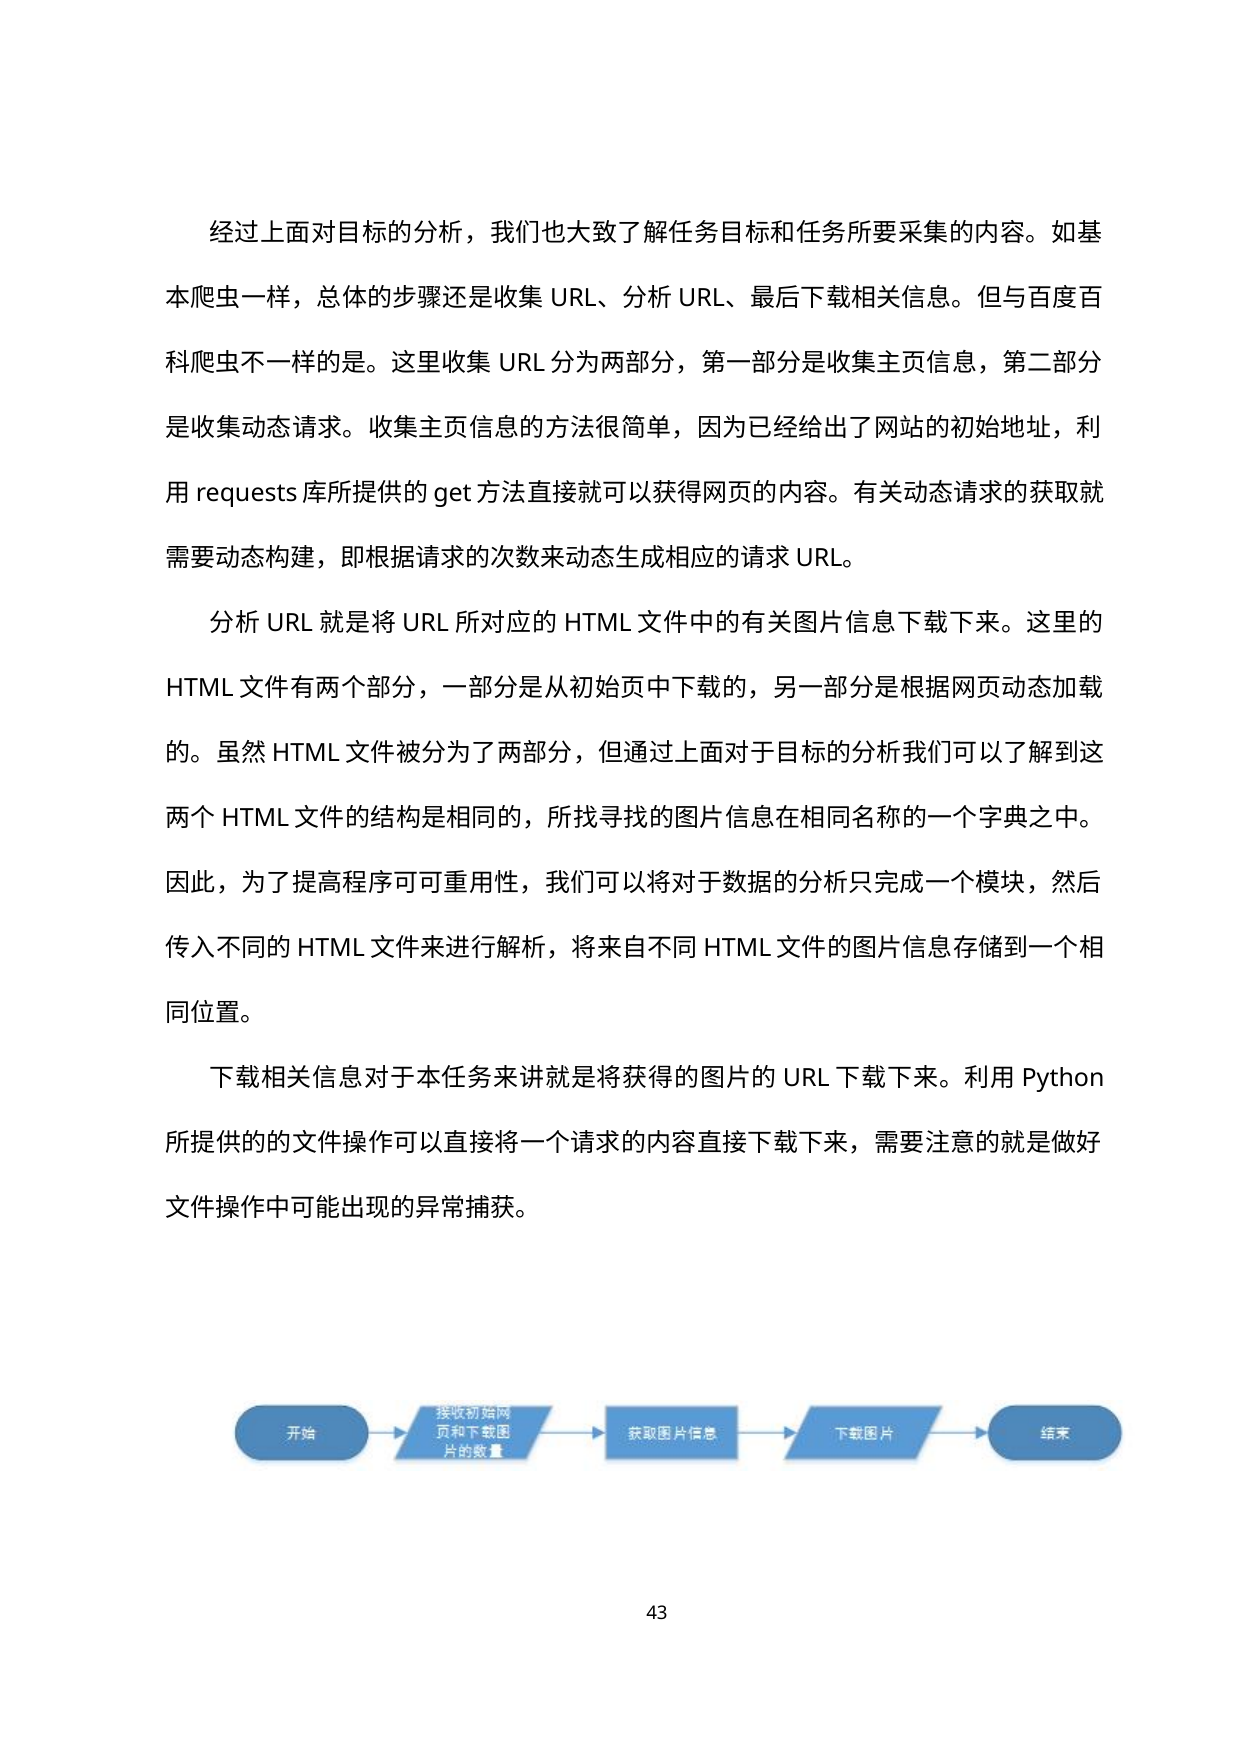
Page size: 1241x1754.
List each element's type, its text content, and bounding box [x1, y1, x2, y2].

picture [209, 1400, 1149, 1471]
text 分析URL就是将URL所对应的HTML文件中的有关图片信息下载下来。这里的HTML文件有两个部分，一部分是从初始页中下载的，另一部分是根据网页动态加载的。虽然HTML文件被分为了两部分，但通过上面对于目标的分析我们可以了解到这两个HTML文件的结构是相同的，所找寻找的图片信息在相同名称的一个字典之中。因此，为了提高程序可可重用性，我们可以将对于数据的分析只完成一个模块，然后传入不同的HTML文件来进行解析，将来自不同HTML文件的图片信息存储到一个相同位置。 [165, 588, 1104, 1043]
text 下载相关信息对于本任务来讲就是将获得的图片的URL下载下来。利用Python所提供的的文件操作可以直接将一个请求的内容直接下载下来，需要注意的就是做好文件操作中可能出现的异常捕获。 [165, 1043, 1104, 1238]
text 经过上面对目标的分析，我们也大致了解任务目标和任务所要采集的内容。如基本爬虫一样，总体的步骤还是收集URL、分析URL、最后下载相关信息。但与百度百科爬虫不一样的是。这里收集URL分为两部分，第一部分是收集主页信息，第二部分是收集动态请求。收集主页信息的方法很简单，因为已经给出了网站的初始地址，利用requests库所提供的get方法直接就可以获得网页的内容。有关动态请求的获取就需要动态构建，即根据请求的次数来动态生成相应的请求URL。 [165, 198, 1104, 588]
